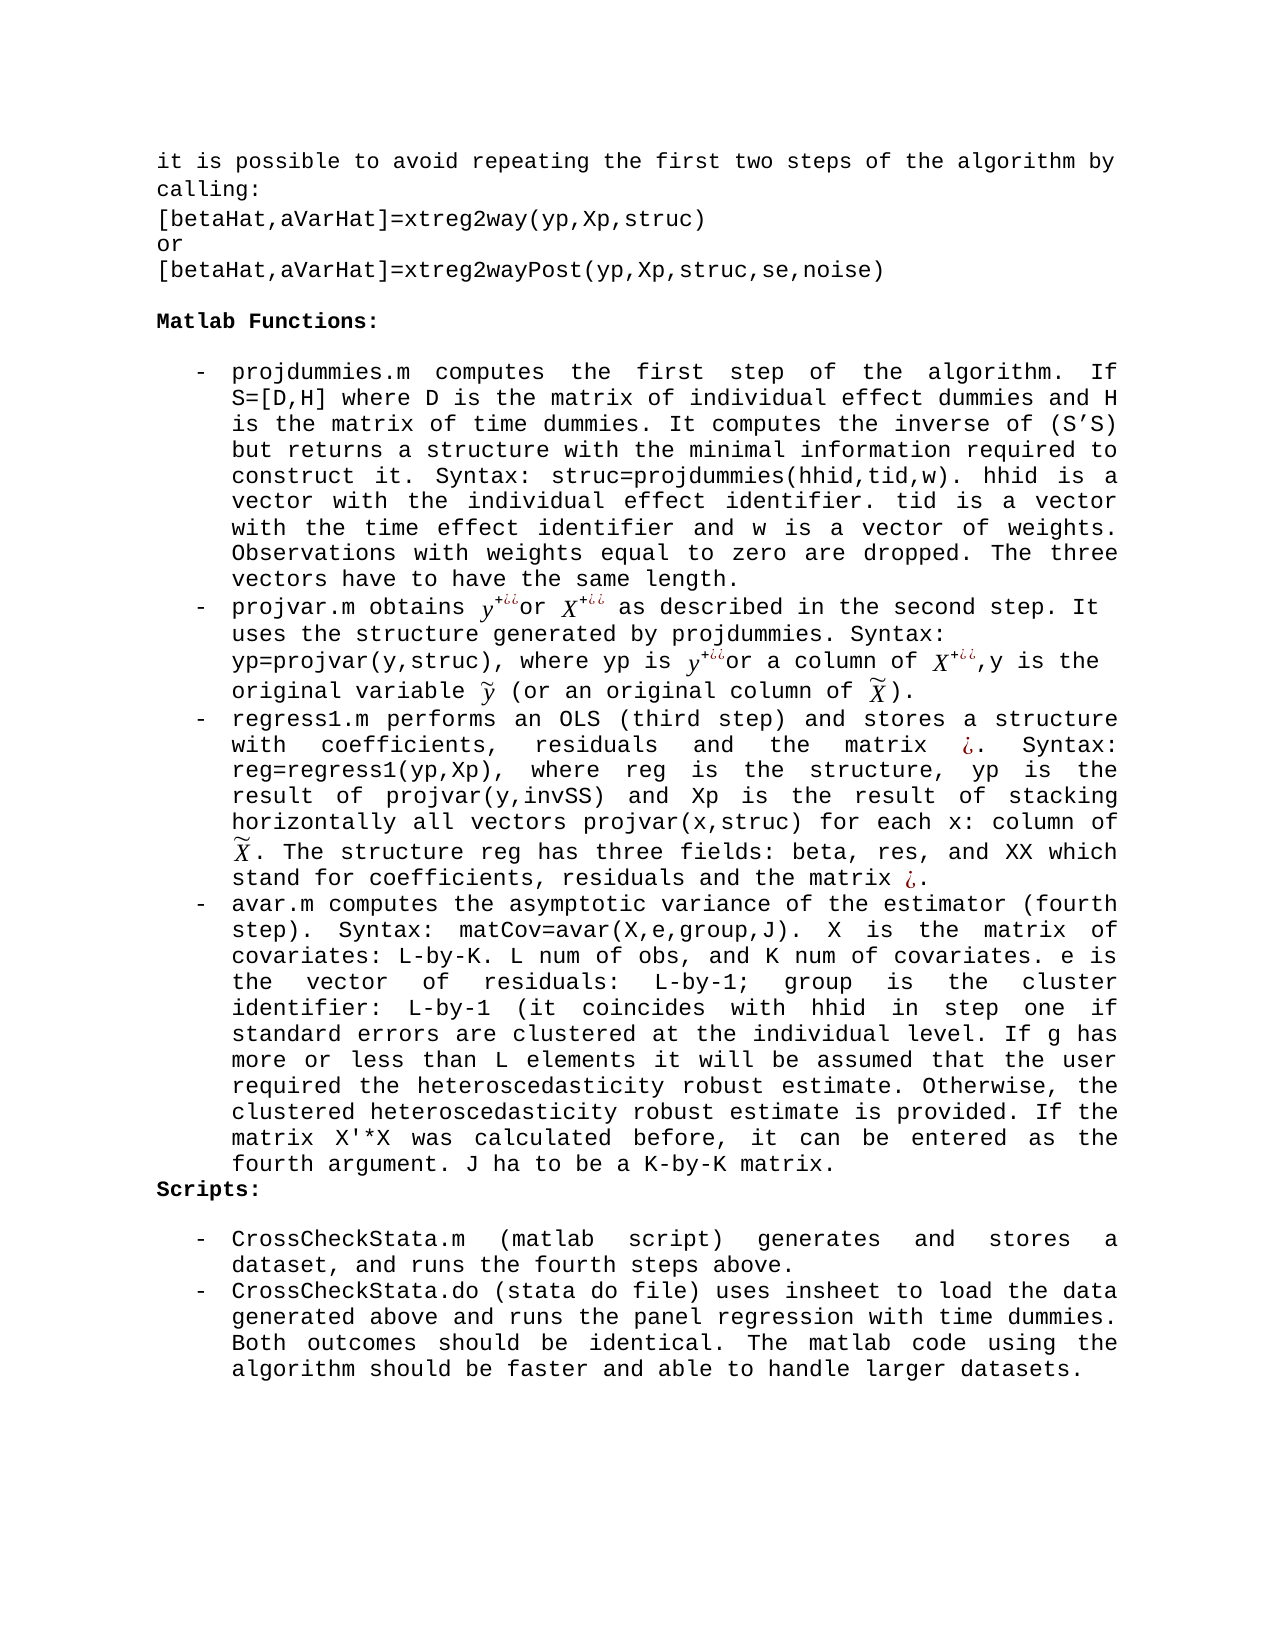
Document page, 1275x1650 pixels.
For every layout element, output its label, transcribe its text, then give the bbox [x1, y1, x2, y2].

list CrossCheckStata.do (stata do file) uses insheet to load the data generated above and runs the panel regression with time dummies. Both outcomes should be identical. The matlab code using the algorithm should be faster and able to handle larger datasets. [194, 1279, 1118, 1383]
list projdummies.m computes the first step of the algorithm. If S=[D,H] where D is the matrix of individual effect dummies and H is the matrix of time dummies. It computes the inverse of (S’S) but returns a structure with the minimal information required to construct it. Syntax: struc=projdummies(hhid,tid,w). hhid is a vector with the individual effect identifier. tid is a vector with the time effect identifier and w is a vector of weights. Observations with weights equal to zero are dropped. The three vectors have to have the same length. [194, 360, 1118, 594]
text Matlab Functions: [156, 311, 1118, 335]
list CrossCheckStata.m (matlab script) generates and stores a dataset, and runs the fourth steps above. [194, 1227, 1118, 1279]
text Scripts: [156, 1178, 1118, 1203]
text or [156, 233, 1118, 259]
text [betaHat,aVarHat]=xtreg2way(yp,Xp,struc) [156, 207, 1118, 233]
list projvar.m obtains or as described in the second step. It uses the structure generated by projdummies. Syntax: yp=projvar(y,struc), where yp is or a column of ,y is the original variable (or an original column of ). [194, 594, 1118, 707]
text [betaHat,aVarHat]=xtreg2wayPost(yp,Xp,struc,se,noise) [156, 259, 1118, 285]
list regress1.m performs an OLS (third step) and stores a structure with coefficients, residuals and the matrix . Syntax: reg=regress1(yp,Xp), where reg is the structure, yp is the result of projvar(y,invSS) and Xp is the result of stacking horizontally all vectors projvar(x,struc) for each x: column of . The structure reg has three fields: beta, res, and XX which stand for coefficients, residuals and the matrix . [194, 707, 1118, 893]
list avar.m computes the asymptotic variance of the estimator (fourth step). Syntax: matCov=avar(X,e,group,J). X is the matrix of covariates: L-by-K. L num of obs, and K num of covariates. e is the vector of residuals: L-by-1; group is the cluster identifier: L-by-1 (it coincides with hhid in step one if standard errors are clustered at the individual level. If g has more or less than L elements it will be assumed that the user required the heteroscedasticity robust estimate. Otherwise, the clustered heteroscedasticity robust estimate is provided. If the matrix X'*X was calculated before, it can be entered as the fourth argument. J ha to be a K-by-K matrix. [194, 893, 1118, 1178]
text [156, 150, 1118, 203]
